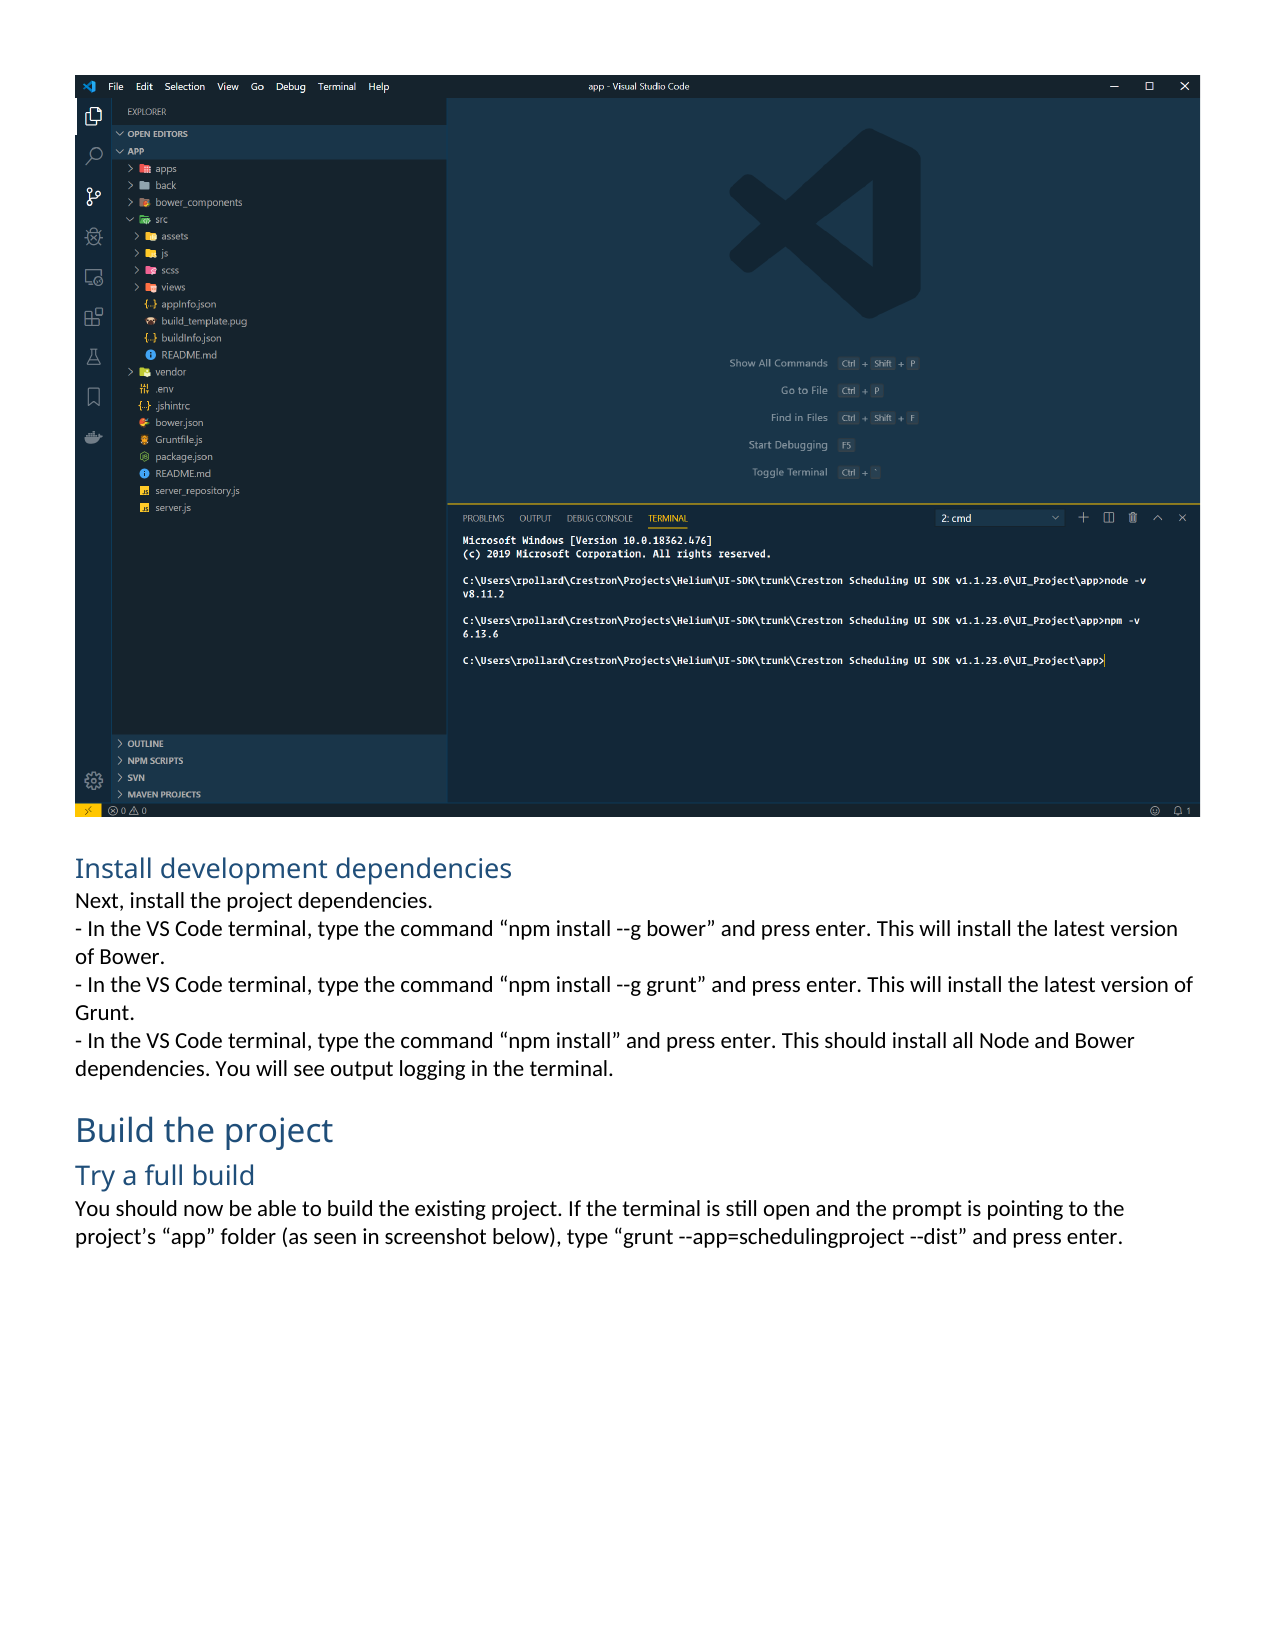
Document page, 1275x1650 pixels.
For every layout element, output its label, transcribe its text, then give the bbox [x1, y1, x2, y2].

text - In the VS Code terminal, type the command “npm install --g bower” and press enter. This will install the latest version of Bower. [75, 914, 1200, 970]
text Next, install the project dependencies. [75, 886, 1200, 914]
subtitle Install development dependencies [75, 849, 1200, 886]
subtitle Build the project [75, 1107, 1200, 1153]
text - In the VS Code terminal, type the command “npm install” and press enter. This should install all Node and Bower dependencies. You will see output logging in the terminal. [75, 1026, 1200, 1082]
subtitle Try a full build [75, 1157, 1200, 1194]
picture [75, 75, 1200, 817]
text You should now be able to build the existing project. If the terminal is still open and the prompt is pointing to the project’s “app” folder (as seen in screenshot below), type “grunt --app=schedulingproject --dist” and press enter. [75, 1194, 1200, 1250]
text - In the VS Code terminal, type the command “npm install --g grunt” and press enter. This will install the latest version of Grunt. [75, 970, 1200, 1026]
